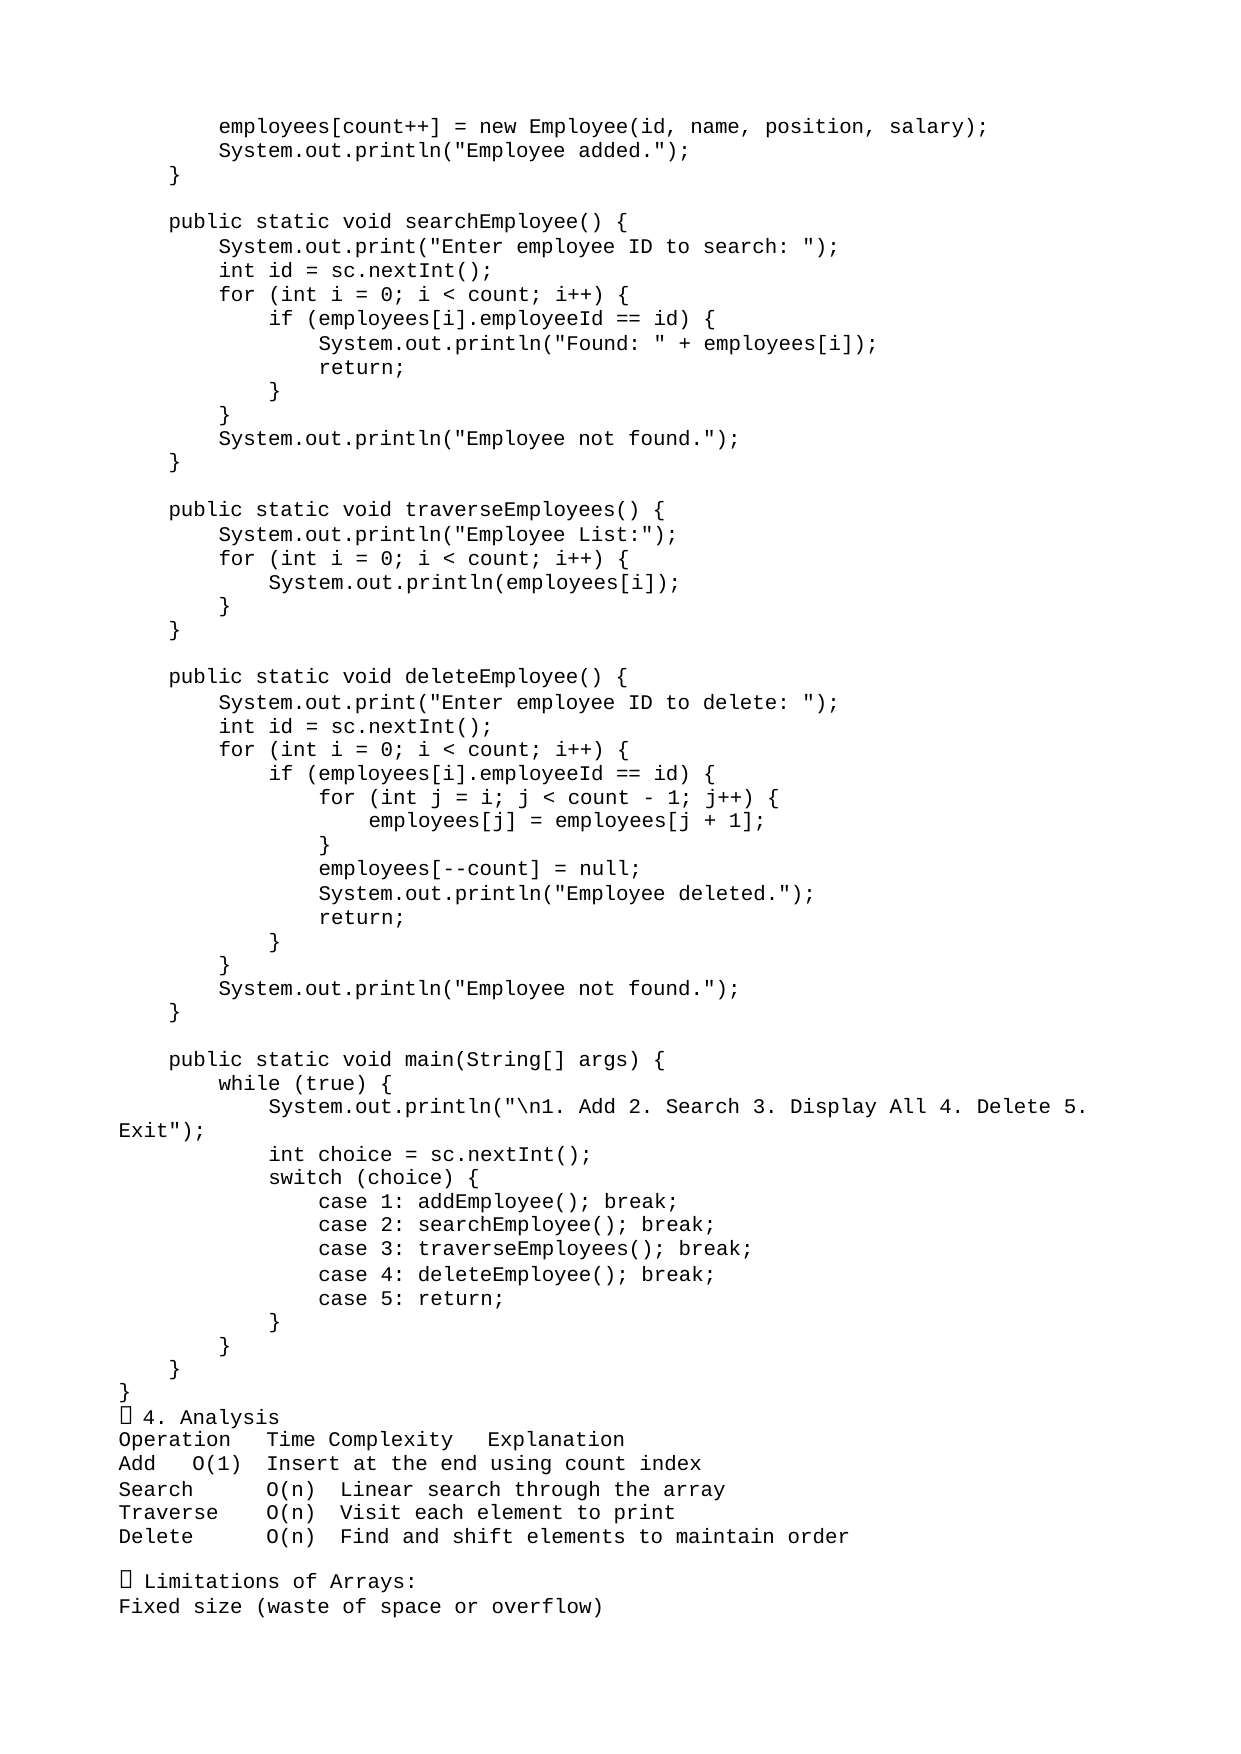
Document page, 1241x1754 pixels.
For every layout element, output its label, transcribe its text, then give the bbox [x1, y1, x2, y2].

text for (int i = 0; i < count; i++) { [218, 739, 1105, 763]
text Exit"); [118, 1120, 206, 1143]
text for (int j = i; j < count - 1; j++) { employees[j] = employees[j + 1]; [318, 787, 926, 834]
text } [268, 1311, 1105, 1335]
text employees[count++] = new Employee(id, name, position, salary); System.out.println("Employee added."); [218, 116, 1105, 163]
text } [168, 451, 1105, 475]
text if (employees[i].employeeId == id) { [268, 763, 1105, 787]
table_cell Find and shift elements to maintain order [328, 1525, 858, 1557]
table_header Linear search through the array [328, 1480, 858, 1501]
text case 3: traverseEmployees(); break; case 4: deleteEmployee(); break; case 5: return; [318, 1238, 763, 1311]
text public static void main(String[] args) { while (true) { [168, 1049, 725, 1096]
text } [268, 931, 1105, 954]
text if (employees[i].employeeId == id) { System.out.println("Found: " + employees[i]); return; [268, 307, 964, 381]
text } [318, 834, 1105, 858]
text } [218, 595, 1105, 619]
text System.out.println("Employee not found."); [218, 428, 1105, 451]
text } [218, 404, 1105, 428]
text ❌ Limitations of Arrays: [118, 1562, 1105, 1596]
text case 1: addEmployee(); break; case 2: searchEmployee(); break; [318, 1191, 726, 1238]
table_cell O(n) [242, 1525, 328, 1557]
table_cell Visit each element to print [328, 1501, 858, 1525]
table_header Search [113, 1480, 242, 1501]
text Fixed size (waste of space or overflow) [118, 1596, 1105, 1619]
table_header O(n) [242, 1480, 328, 1501]
table_cell Traverse [113, 1501, 242, 1525]
text ✅ 4. Analysis [118, 1403, 1105, 1429]
text public static void searchEmployee() { System.out.print("Enter employee ID to search: "); int id = sc.nextInt(); [168, 211, 874, 284]
text public static void deleteEmployee() { System.out.print("Enter employee ID to delete: "); int id = sc.nextInt(); [168, 666, 874, 739]
table_cell Delete [113, 1525, 242, 1557]
text } [268, 381, 1105, 404]
text } [168, 619, 1105, 643]
text for (int i = 0; i < count; i++) { [218, 284, 1105, 307]
text } [168, 1358, 1105, 1382]
text System.out.println("\n1. Add 2. Search 3. Display All 4. Delete 5. [268, 1096, 1105, 1120]
table_cell O(n) [242, 1501, 328, 1525]
text Add O(1) Insert at the end using count index [118, 1453, 1105, 1477]
text System.out.println("Employee not found."); [218, 978, 1105, 1002]
text int choice = sc.nextInt(); switch (choice) { [268, 1143, 665, 1191]
text Operation Time Complexity Explanation [118, 1429, 1105, 1453]
text } [218, 954, 1105, 978]
text } [218, 1335, 1105, 1358]
text employees[--count] = null; System.out.println("Employee deleted."); return; [318, 858, 874, 931]
text } [118, 1382, 1105, 1403]
text } [168, 1002, 1105, 1025]
text } [168, 163, 1105, 187]
text System.out.println(employees[i]); [268, 572, 1105, 595]
text public static void traverseEmployees() { System.out.println("Employee List:"); for (int i = 0; i < count; i++) { [168, 499, 713, 572]
